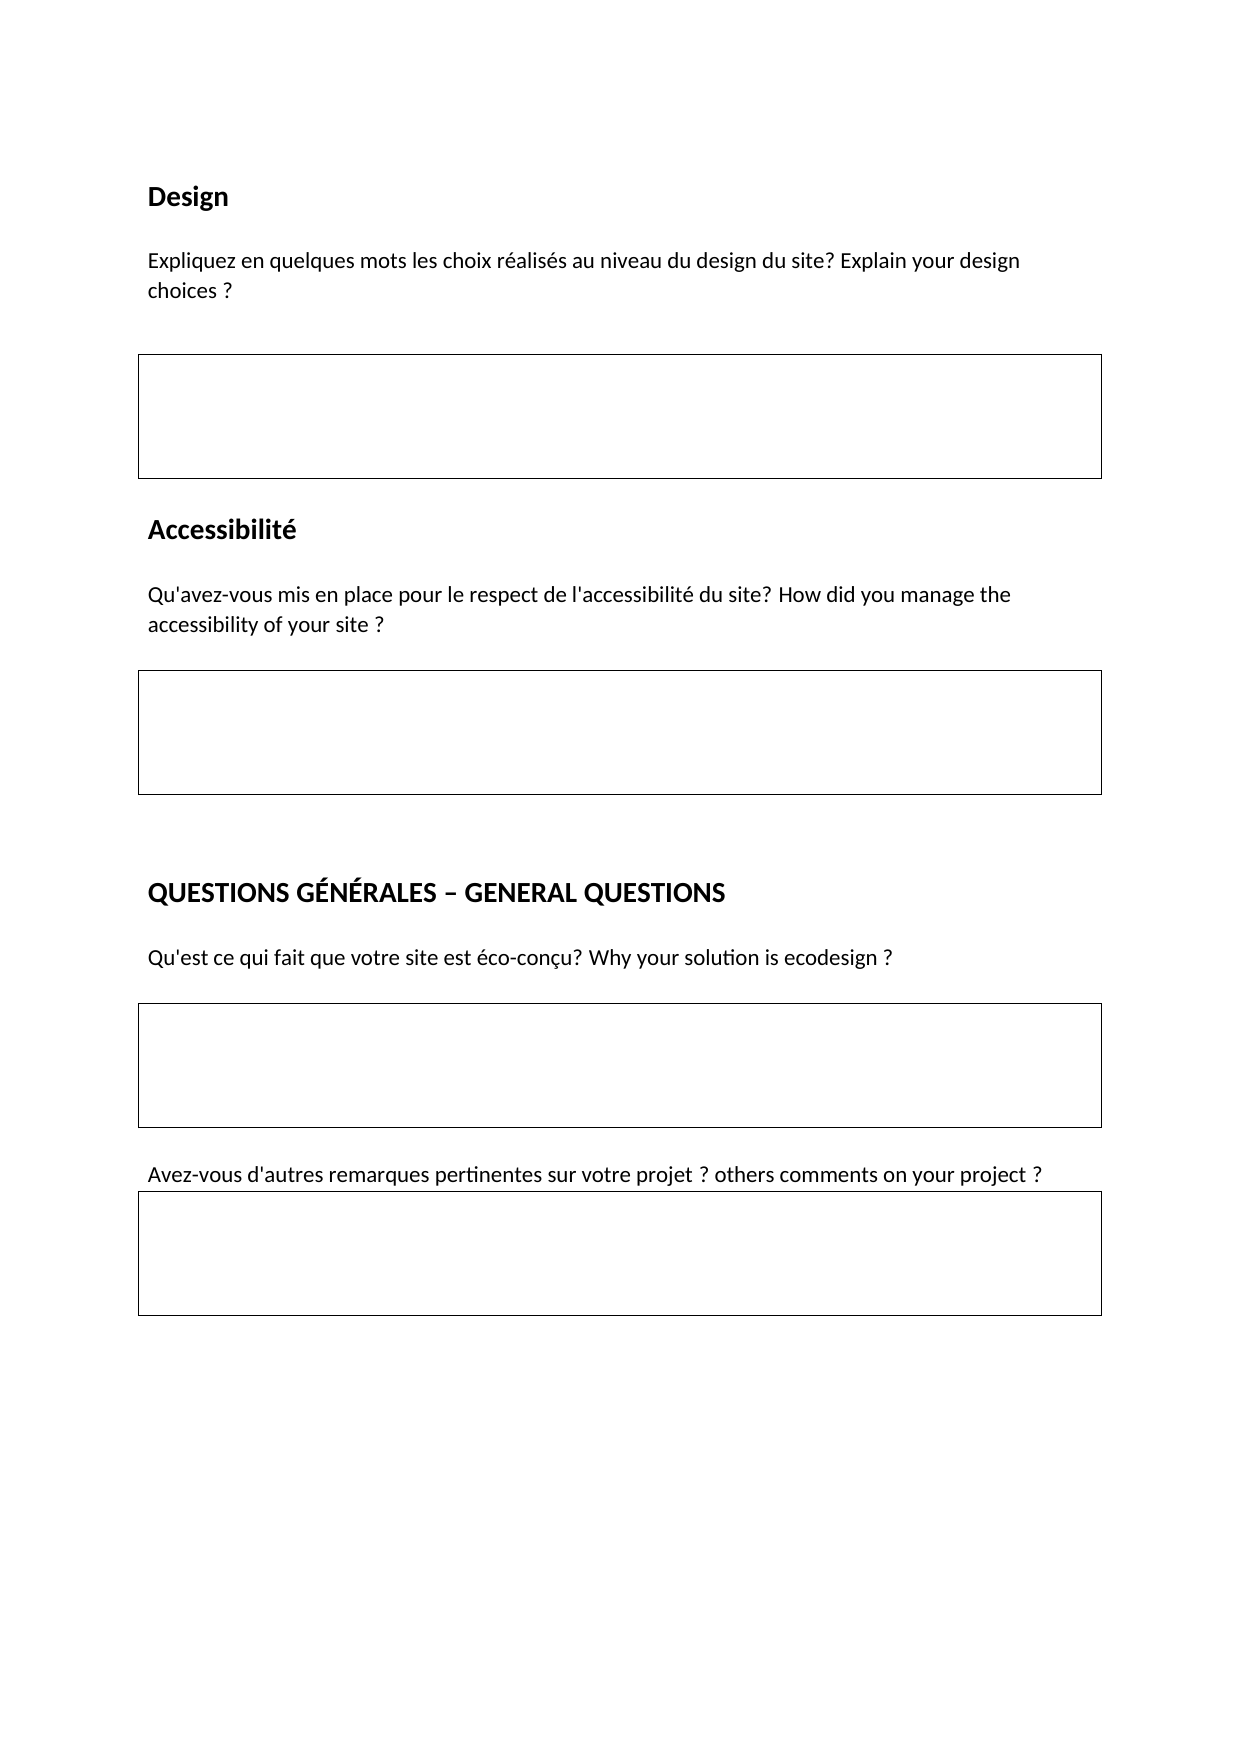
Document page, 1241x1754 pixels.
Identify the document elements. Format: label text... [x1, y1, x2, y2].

text Avez-vous d'autres remarques pertinentes sur votre projet ? others comments on your project ? [148, 1161, 1093, 1189]
text Design [148, 178, 1093, 213]
text Qu'avez-vous mis en place pour le respect de l'accessibilité du site? How did you manage the accessibility of your site ? [148, 580, 1093, 638]
text Expliquez en quelques mots les choix réalisés au niveau du design du site? Explain your design choices ? [148, 246, 1093, 305]
text Qu'est ce qui fait que votre site est éco-conçu? Why your solution is ecodesign ? [148, 943, 1093, 971]
text Accessibilité [148, 511, 1093, 547]
text QUESTIONS GÉNÉRALES – GENERAL QUESTIONS [148, 874, 1093, 910]
